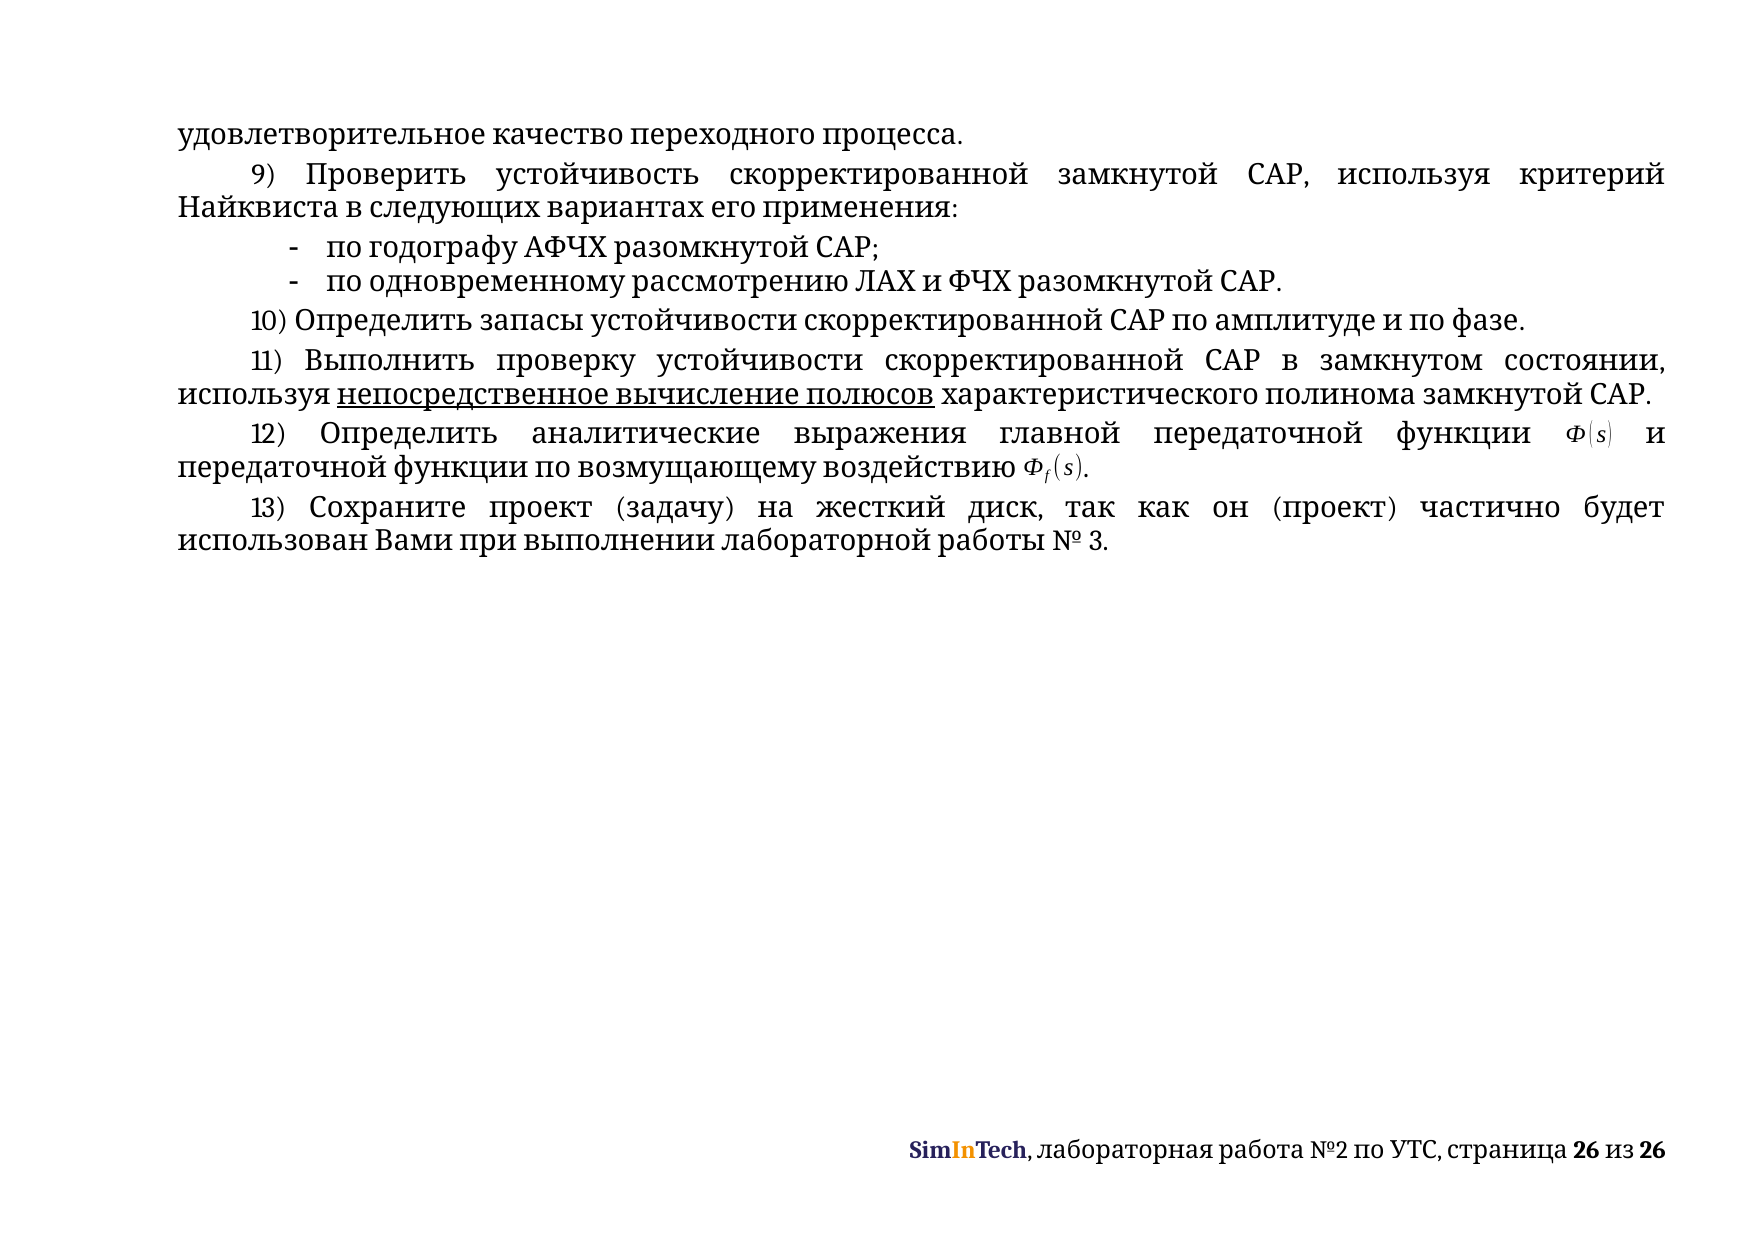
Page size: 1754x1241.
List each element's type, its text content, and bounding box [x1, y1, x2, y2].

list по одновременному рассмотрению ЛАХ и ФЧХ разомкнутой САР. [288, 265, 1665, 298]
text 9) Проверить устойчивость скорректированной замкнутой САР, используя критерий Найквиста в следующих вариантах его применения: [177, 158, 1665, 225]
text 10) Определить запасы устойчивости скорректированной САР по амплитуде и по фазе. [177, 304, 1665, 338]
text 12) Определить аналитические выражения главной передаточной функции и передаточной функции по возмущающему воздействию . [177, 418, 1665, 485]
text 13) Сохраните проект (задачу) на жесткий диск, так как он (проект) частично будет использован Вами при выполнении лабораторной работы № 3. [177, 491, 1665, 558]
list по годографу АФЧХ разомкнутой САР; [288, 231, 1665, 265]
text 11) Выполнить проверку устойчивости скорректированной САР в замкнутом состоянии, используя непосредственное вычисление полюсов характеристического полинома замкнутой САР. [177, 344, 1665, 411]
